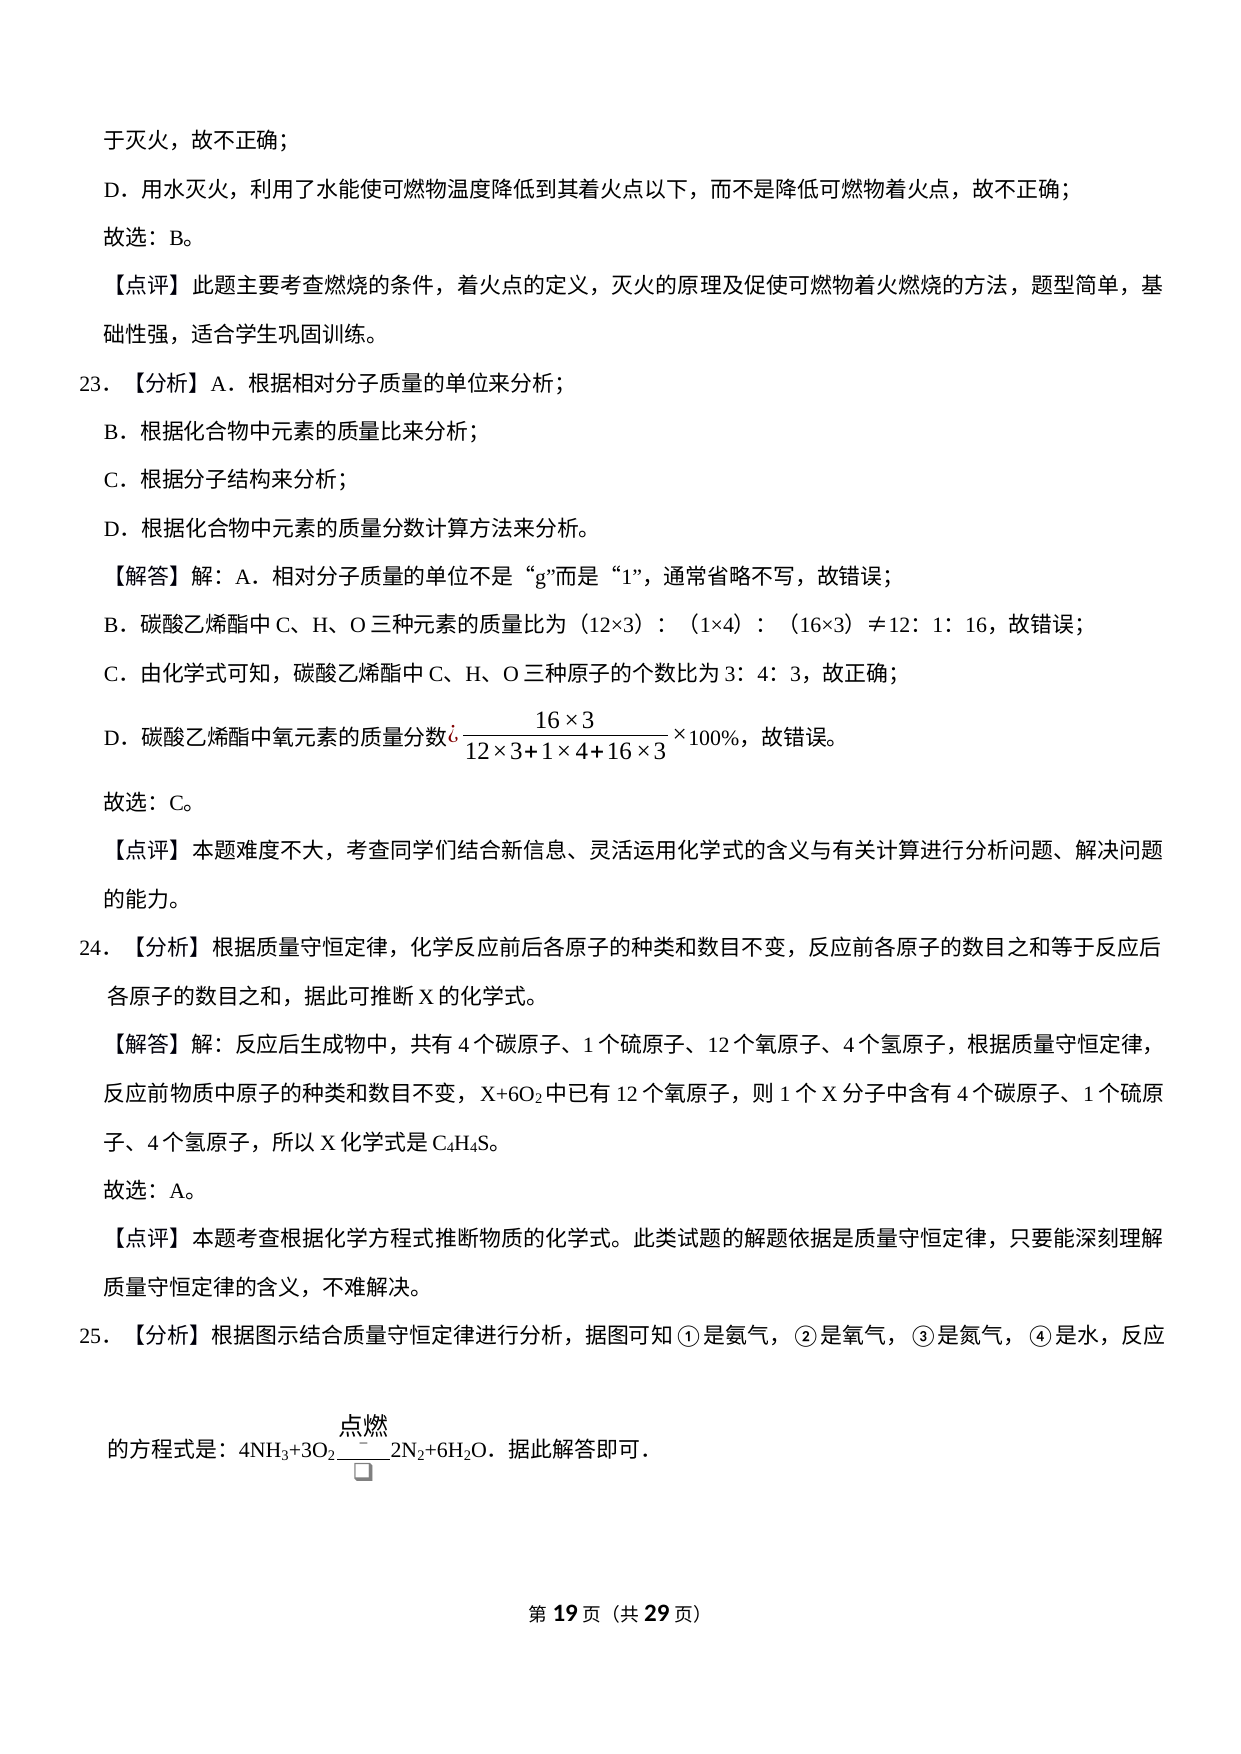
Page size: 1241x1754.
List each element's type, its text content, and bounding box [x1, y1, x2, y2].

text C．由化学式可知，碳酸乙烯酯中C、H、O三种原子的个数比为3：4：3，故正确； [103, 655, 1165, 688]
text 【解答】解：A．相对分子质量的单位不是“g”而是“1”，通常省略不写，故错误； [103, 558, 1165, 591]
text 故选：C。 [103, 784, 1165, 817]
text 故选：B。 [103, 220, 1165, 252]
text 24．【分析】根据质量守恒定律，化学反应前后各原子的种类和数目不变，反应前各原子的数目之和等于反应后各原子的数目之和，据此可推断X的化学式。 [79, 930, 1165, 1011]
text D．根据化合物中元素的质量分数计算方法来分析。 [103, 510, 1165, 543]
text 23．【分析】A．根据相对分子质量的单位来分析； [79, 365, 1165, 398]
text D．碳酸乙烯酯中氧元素的质量分数100%，故错误。 [103, 703, 1165, 768]
text B．根据化合物中元素的质量比来分析； [103, 413, 1165, 446]
text C．根据分子结构来分析； [103, 462, 1165, 494]
text 【解答】解：反应后生成物中，共有4个碳原子、1个硫原子、12个氧原子、4个氢原子，根据质量守恒定律，反应前物质中原子的种类和数目不变，X+6O2中已有12个氧原子，则1个X分子中含有4个碳原子、1个硫原子、4个氢原子，所以X化学式是C4H4S。 [103, 1027, 1165, 1157]
text 【点评】此题主要考查燃烧的条件，着火点的定义，灭火的原理及促使可燃物着火燃烧的方法，题型简单，基础性强，适合学生巩固训练。 [103, 268, 1165, 349]
text 【点评】本题难度不大，考查同学们结合新信息、灵活运用化学式的含义与有关计算进行分析问题、解决问题的能力。 [103, 833, 1165, 914]
text D．用水灭火，利用了水能使可燃物温度降低到其着火点以下，而不是降低可燃物着火点，故不正确； [103, 171, 1165, 204]
text B．碳酸乙烯酯中C、H、O三种元素的质量比为（12×3）：（1×4）：（16×3）≠12：1：16，故错误； [103, 607, 1165, 639]
text 【点评】本题考查根据化学方程式推断物质的化学式。此类试题的解题依据是质量守恒定律，只要能深刻理解质量守恒定律的含义，不难解决。 [103, 1221, 1165, 1302]
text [103, 123, 1165, 156]
text 故选：A。 [103, 1173, 1165, 1205]
text 25．【分析】根据图示结合质量守恒定律进行分析，据图可知①是氨气，②是氧气，③是氮气，④是水，反应的方程式是：4NH3+3O22N2+6H2O．据此解答即可． [79, 1318, 1165, 1497]
